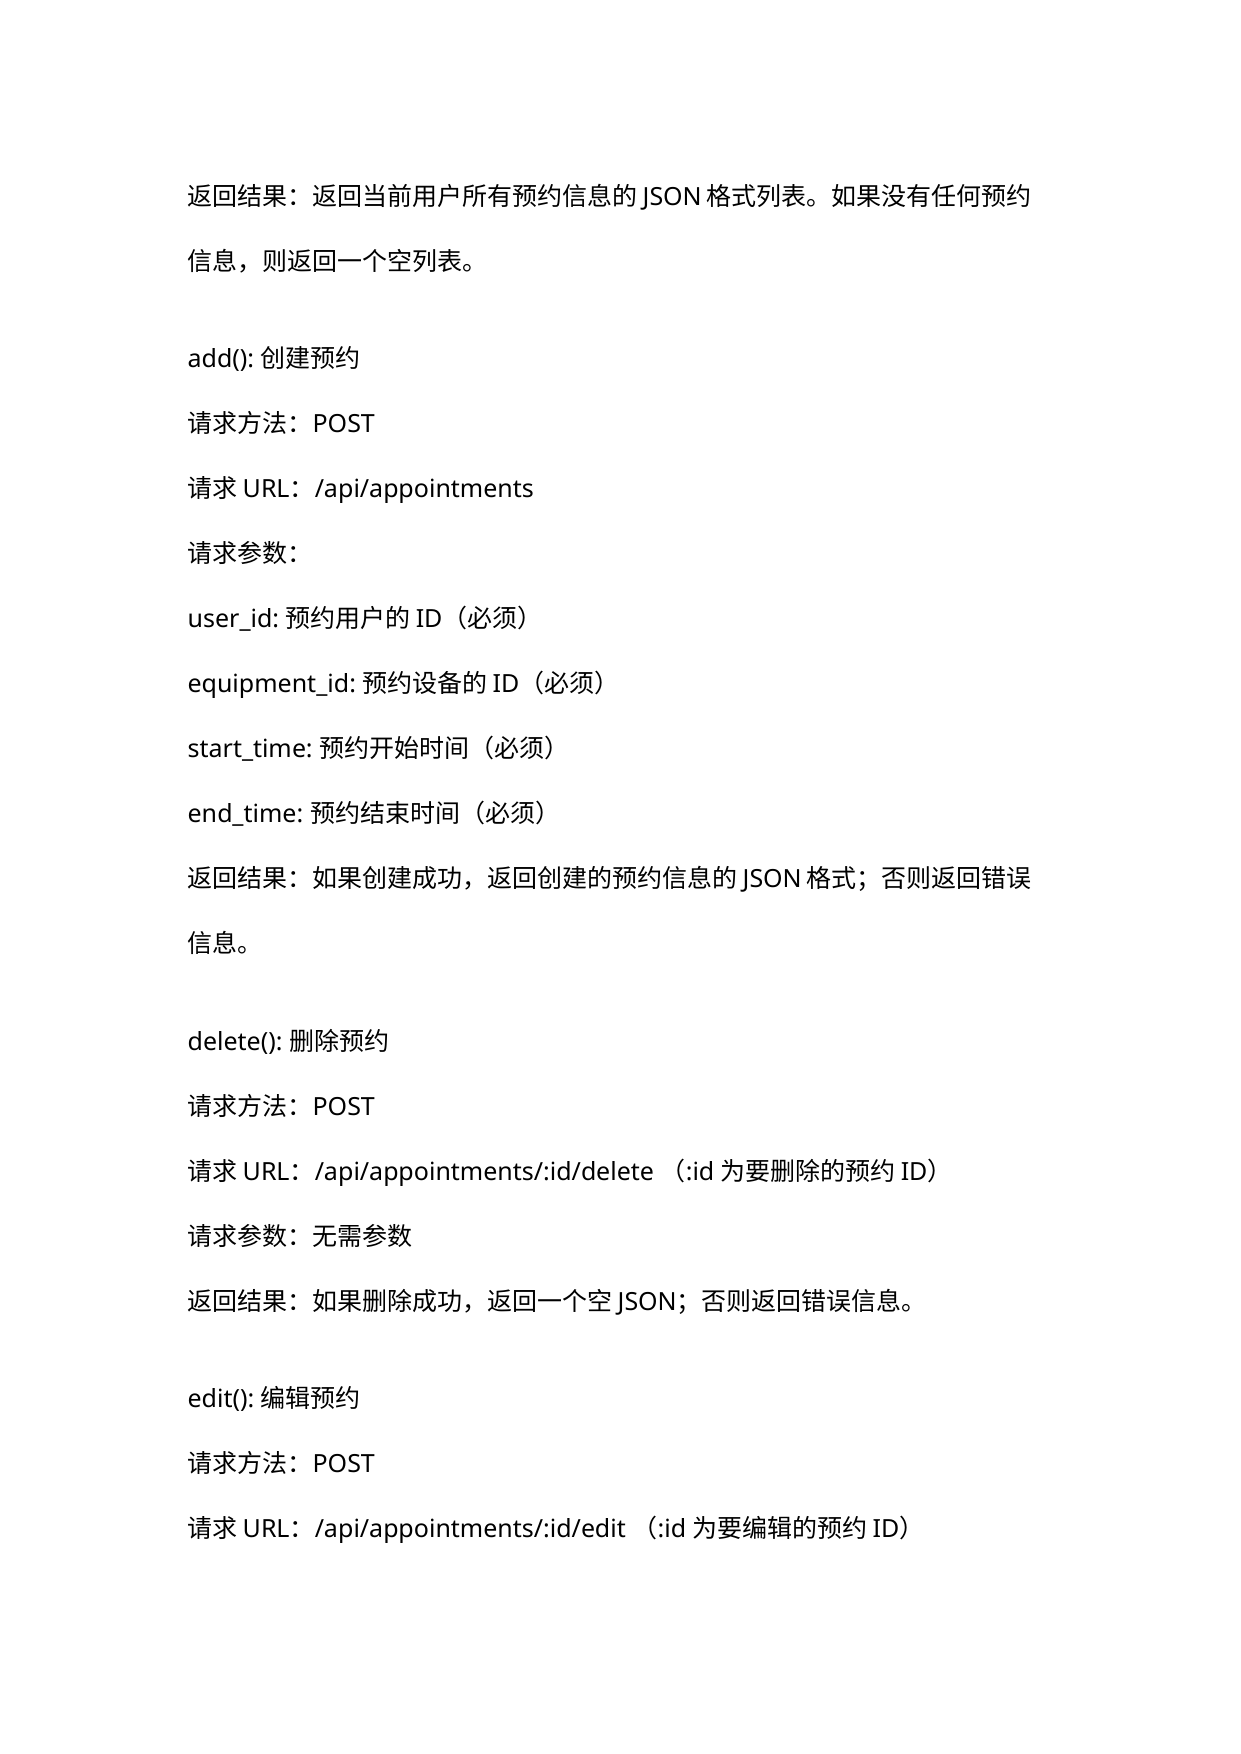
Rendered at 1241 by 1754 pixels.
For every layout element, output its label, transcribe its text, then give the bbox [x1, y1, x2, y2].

text 请求参数： [187, 519, 1053, 584]
text 请求方法：POST [187, 389, 1053, 454]
text 请求URL：/api/appointments/:id/delete （:id 为要删除的预约ID） [187, 1137, 1053, 1202]
text 返回结果：如果创建成功，返回创建的预约信息的JSON格式；否则返回错误信息。 [187, 844, 1053, 974]
text edit(): 编辑预约 [187, 1364, 1053, 1429]
text 请求方法：POST [187, 1429, 1053, 1494]
text 返回结果：如果删除成功，返回一个空JSON；否则返回错误信息。 [187, 1267, 1053, 1332]
text 请求URL：/api/appointments [187, 454, 1053, 519]
text 请求URL：/api/appointments/:id/edit （:id 为要编辑的预约ID） [187, 1494, 1053, 1559]
text add(): 创建预约 [187, 324, 1053, 389]
text equipment_id: 预约设备的ID（必须） [187, 649, 1053, 714]
text 返回结果：返回当前用户所有预约信息的JSON格式列表。如果没有任何预约信息，则返回一个空列表。 [187, 162, 1053, 292]
text 请求参数：无需参数 [187, 1202, 1053, 1267]
text start_time: 预约开始时间（必须） [187, 714, 1053, 779]
text 请求方法：POST [187, 1072, 1053, 1137]
text delete(): 删除预约 [187, 1007, 1053, 1072]
text user_id: 预约用户的ID（必须） [187, 584, 1053, 649]
text end_time: 预约结束时间（必须） [187, 779, 1053, 844]
